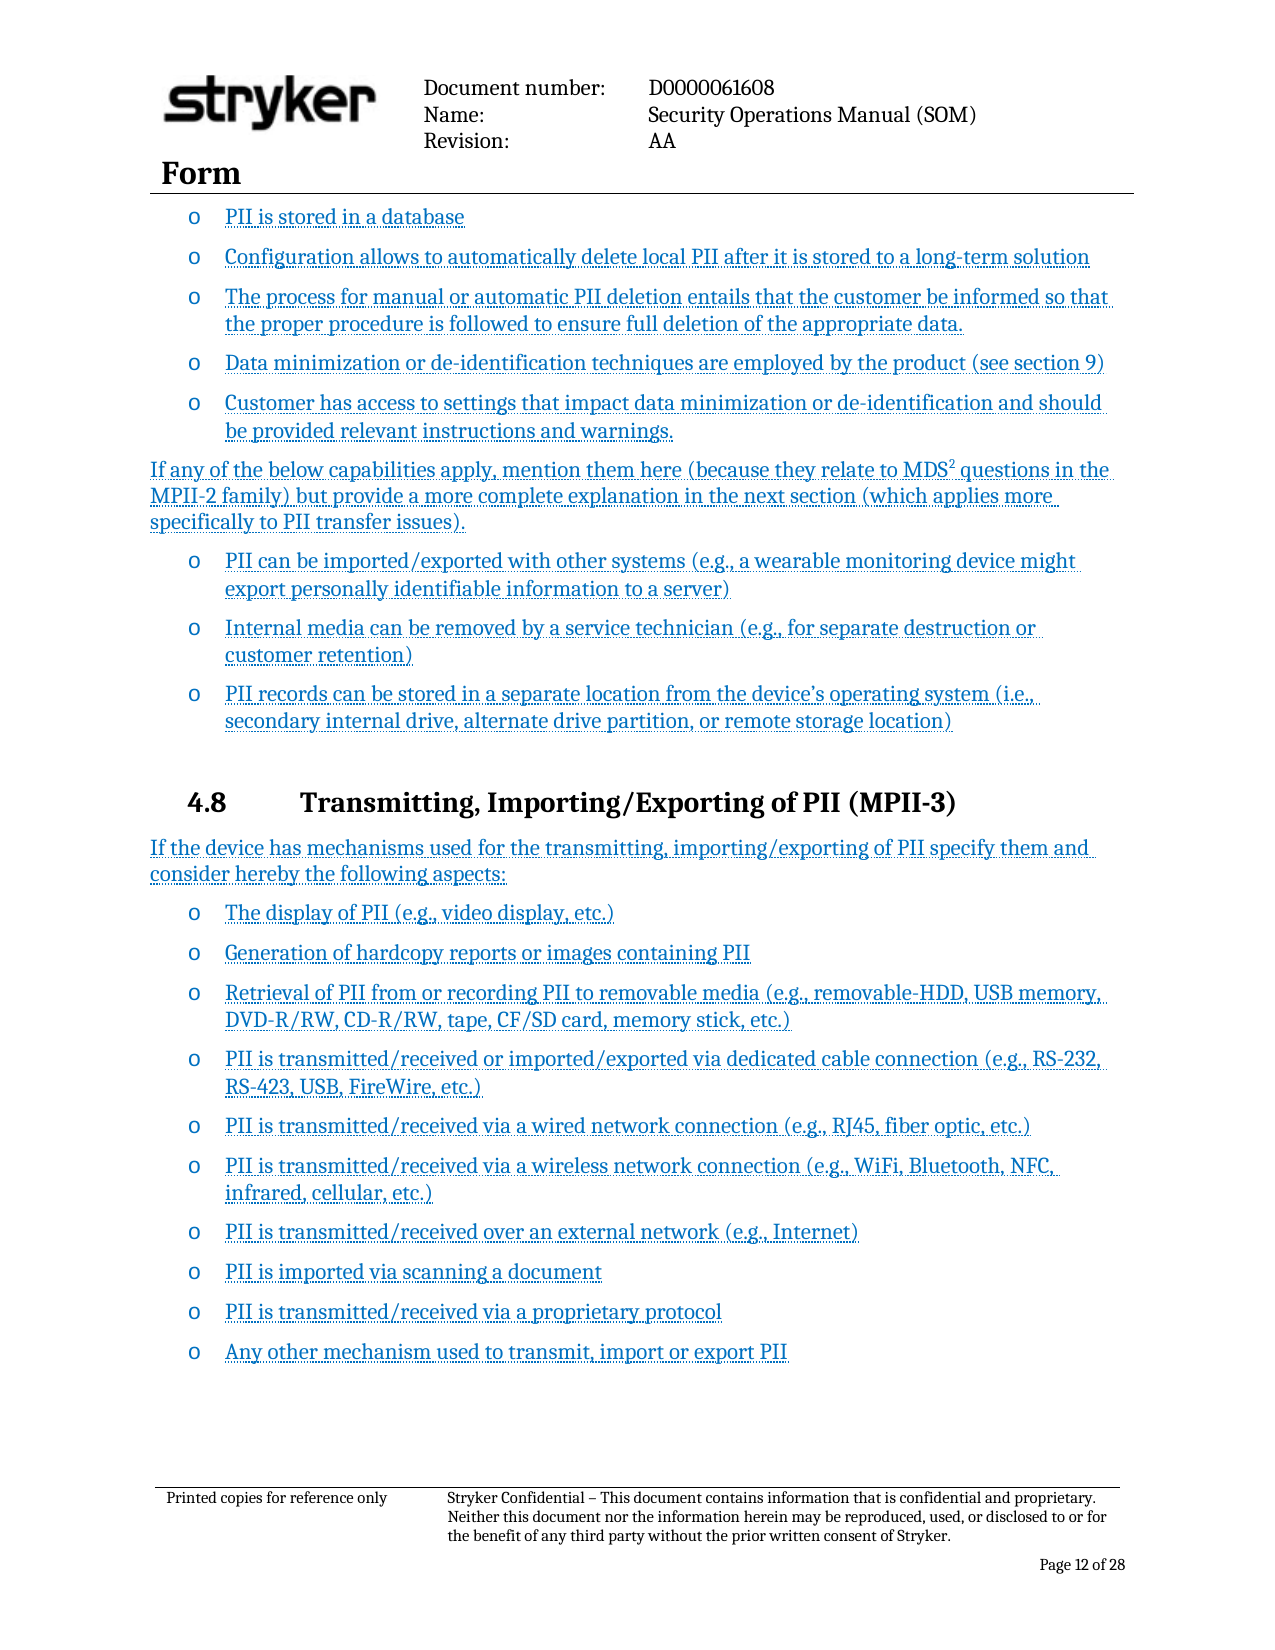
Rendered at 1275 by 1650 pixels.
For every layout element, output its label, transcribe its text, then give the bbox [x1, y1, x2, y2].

list PII is imported via scanning a document [187, 1259, 1125, 1286]
list The display of PII (e.g., video display, etc.) [187, 900, 1125, 927]
list PII can be imported/exported with other systems (e.g., a wearable monitoring device might export personally identifiable information to a server) [187, 548, 1125, 602]
list The process for manual or automatic PII deletion entails that the customer be informed so that the proper procedure is followed to ensure full deletion of the appropriate data. [187, 284, 1125, 338]
list Retrieval of PII from or recording PII to removable media (e.g., removable-HDD, USB memory, DVD-R/RW, CD-R/RW, tape, CF/SD card, memory stick, etc.) [187, 980, 1125, 1034]
list PII is transmitted/received via a wired network connection (e.g., RJ45, fiber optic, etc.) [187, 1112, 1125, 1140]
list PII is stored in a database [187, 204, 1125, 231]
subtitle Transmitting, Importing/Exporting of PII (MPII-3) [187, 786, 1125, 819]
list Data minimization or de-identification techniques are employed by the product (see section 9) [187, 350, 1125, 378]
list PII is transmitted/received over an external network (e.g., Internet) [187, 1219, 1125, 1246]
picture [161, 75, 381, 135]
list Any other mechanism used to transmit, import or export PII [187, 1339, 1125, 1366]
list PII is transmitted/received via a proprietary protocol [187, 1299, 1125, 1326]
text If any of the below capabilities apply, mention them here (because they relate to MDS2 questions in the MPII-2 family) but provide a more complete explanation in the next section (which applies more specifically to PII transfer issues). [150, 456, 1125, 536]
list Internal media can be removed by a service technician (e.g., for separate destruction or customer retention) [187, 614, 1125, 668]
text If the device has mechanisms used for the transmitting, importing/exporting of PII specify them and consider hereby the following aspects: [150, 834, 1125, 887]
list Configuration allows to automatically delete local PII after it is stored to a long-term solution [187, 244, 1125, 271]
list PII is transmitted/received or imported/exported via dedicated cable connection (e.g., RS-232, RS-423, USB, FireWire, etc.) [187, 1046, 1125, 1100]
list PII records can be stored in a separate location from the device’s operating system (i.e., secondary internal drive, alternate drive partition, or remote storage location) [187, 681, 1125, 734]
list Customer has access to settings that impact data minimization or de-identification and should be provided relevant instructions and warnings. [187, 390, 1125, 444]
list Generation of hardcopy reports or images containing PII [187, 940, 1125, 967]
list PII is transmitted/received via a wireless network connection (e.g., WiFi, Bluetooth, NFC, infrared, cellular, etc.) [187, 1152, 1125, 1206]
